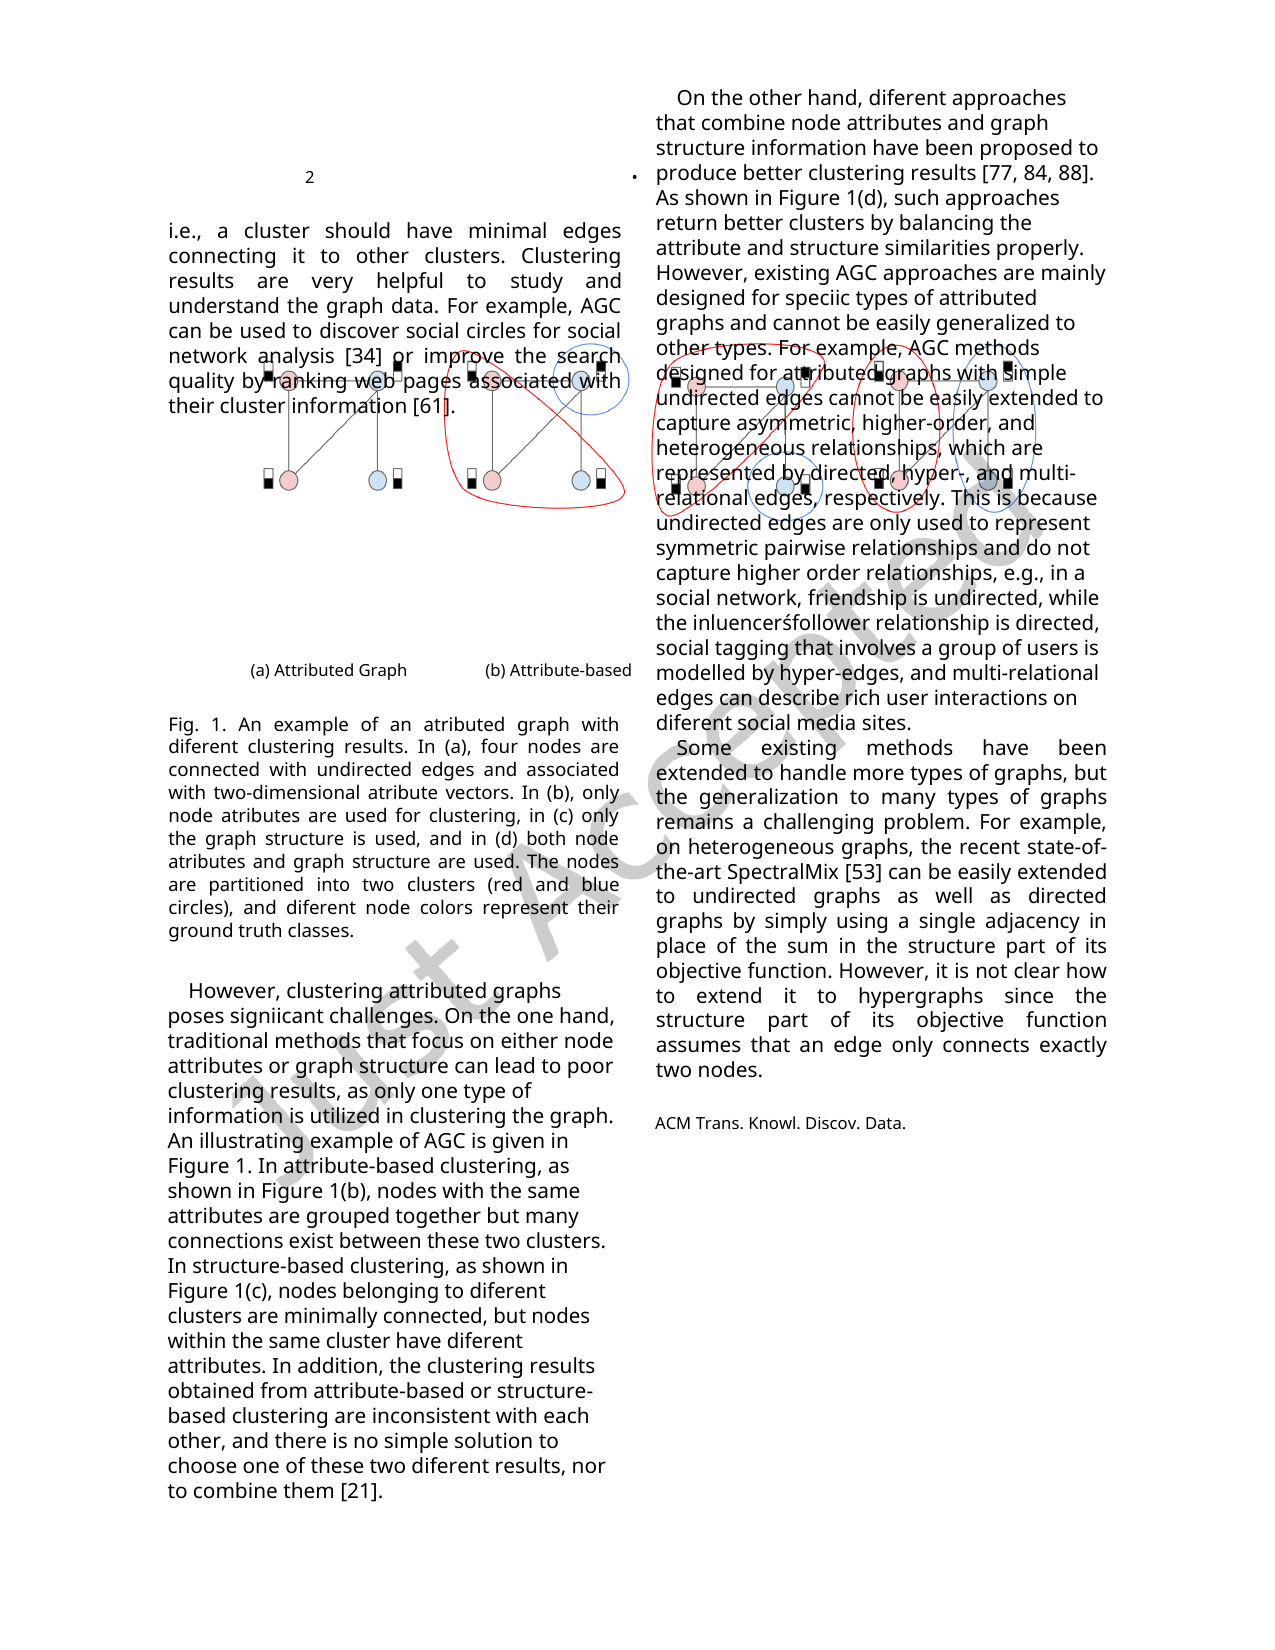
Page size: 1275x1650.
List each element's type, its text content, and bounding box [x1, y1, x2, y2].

text ACM Trans. Knowl. Discov. Data. [655, 1116, 1125, 1133]
table_header (b) Attribute-based [437, 657, 637, 686]
picture [231, 337, 1044, 1215]
text However, clustering attributed graphs poses signiicant challenges. On the one hand, traditional methods that focus on either node attributes or graph structure can lead to poor clustering results, as only one type of information is utilized in clustering the graph. An illustrating example of AGC is given in Figure 1. In attribute-based clustering, as shown in Figure 1(b), nodes with the same attributes are grouped together but many connections exist between these two clusters. In structure-based clustering, as shown in Figure 1(c), nodes belonging to diferent clusters are minimally connected, but nodes within the same cluster have diferent attributes. In addition, the clustering results obtained from attribute-based or structure-based clustering are inconsistent with each other, and there is no simple solution to choose one of these two diferent results, nor to combine them [21]. [167, 979, 622, 1504]
table_header (a) Attributed Graph [193, 657, 437, 686]
text Some existing methods have been extended to handle more types of graphs, but the generalization to many types of graphs remains a challenging problem. For example, on heterogeneous graphs, the recent state-of-the-art SpectralMix [53] can be easily extended to undirected graphs as well as directed graphs by simply using a single adjacency in place of the sum in the structure part of its objective function. However, it is not clear how to extend it to hypergraphs since the structure part of its objective function assumes that an edge only connects exactly two nodes. [656, 735, 1107, 1082]
text Fig. 1. An example of an atributed graph with diferent clustering results. In (a), four nodes are connected with undirected edges and associated with two-dimensional atribute vectors. In (b), only node atributes are used for clustering, in (c) only the graph structure is used, and in (d) both node atributes and graph structure are used. The nodes are partitioned into two clusters (red and blue circles), and diferent node colors represent their ground truth classes. [168, 713, 620, 942]
text On the other hand, diferent approaches that combine node attributes and graph structure information have been proposed to produce better clustering results [77, 84, 88]. As shown in Figure 1(d), such approaches return better clusters by balancing the attribute and structure similarities properly. However, existing AGC approaches are mainly designed for speciic types of attributed graphs and cannot be easily generalized to other types. For example, AGC methods designed for attributed graphs with simple undirected edges cannot be easily extended to capture asymmetric, higher-order, and heterogeneous relationships, which are represented by directed, hyper-, and multi-relational edges, respectively. This is because undirected edges are only used to represent symmetric pairwise relationships and do not capture higher order relationships, e.g., in a social network, friendship is undirected, while the inluencerśfollower relationship is directed, social tagging that involves a group of users is modelled by hyper-edges, and multi-relational edges can describe rich user interactions on diferent social media sites. [656, 85, 1110, 735]
table_header • [472, 170, 637, 193]
table_header 2 [147, 170, 472, 193]
text i.e., a cluster should have minimal edges connecting it to other clusters. Clustering results are very helpful to study and understand the graph data. For example, AGC can be used to discover social circles for social network analysis [34] or improve the search quality by ranking web pages associated with their cluster information [61]. [168, 219, 622, 419]
